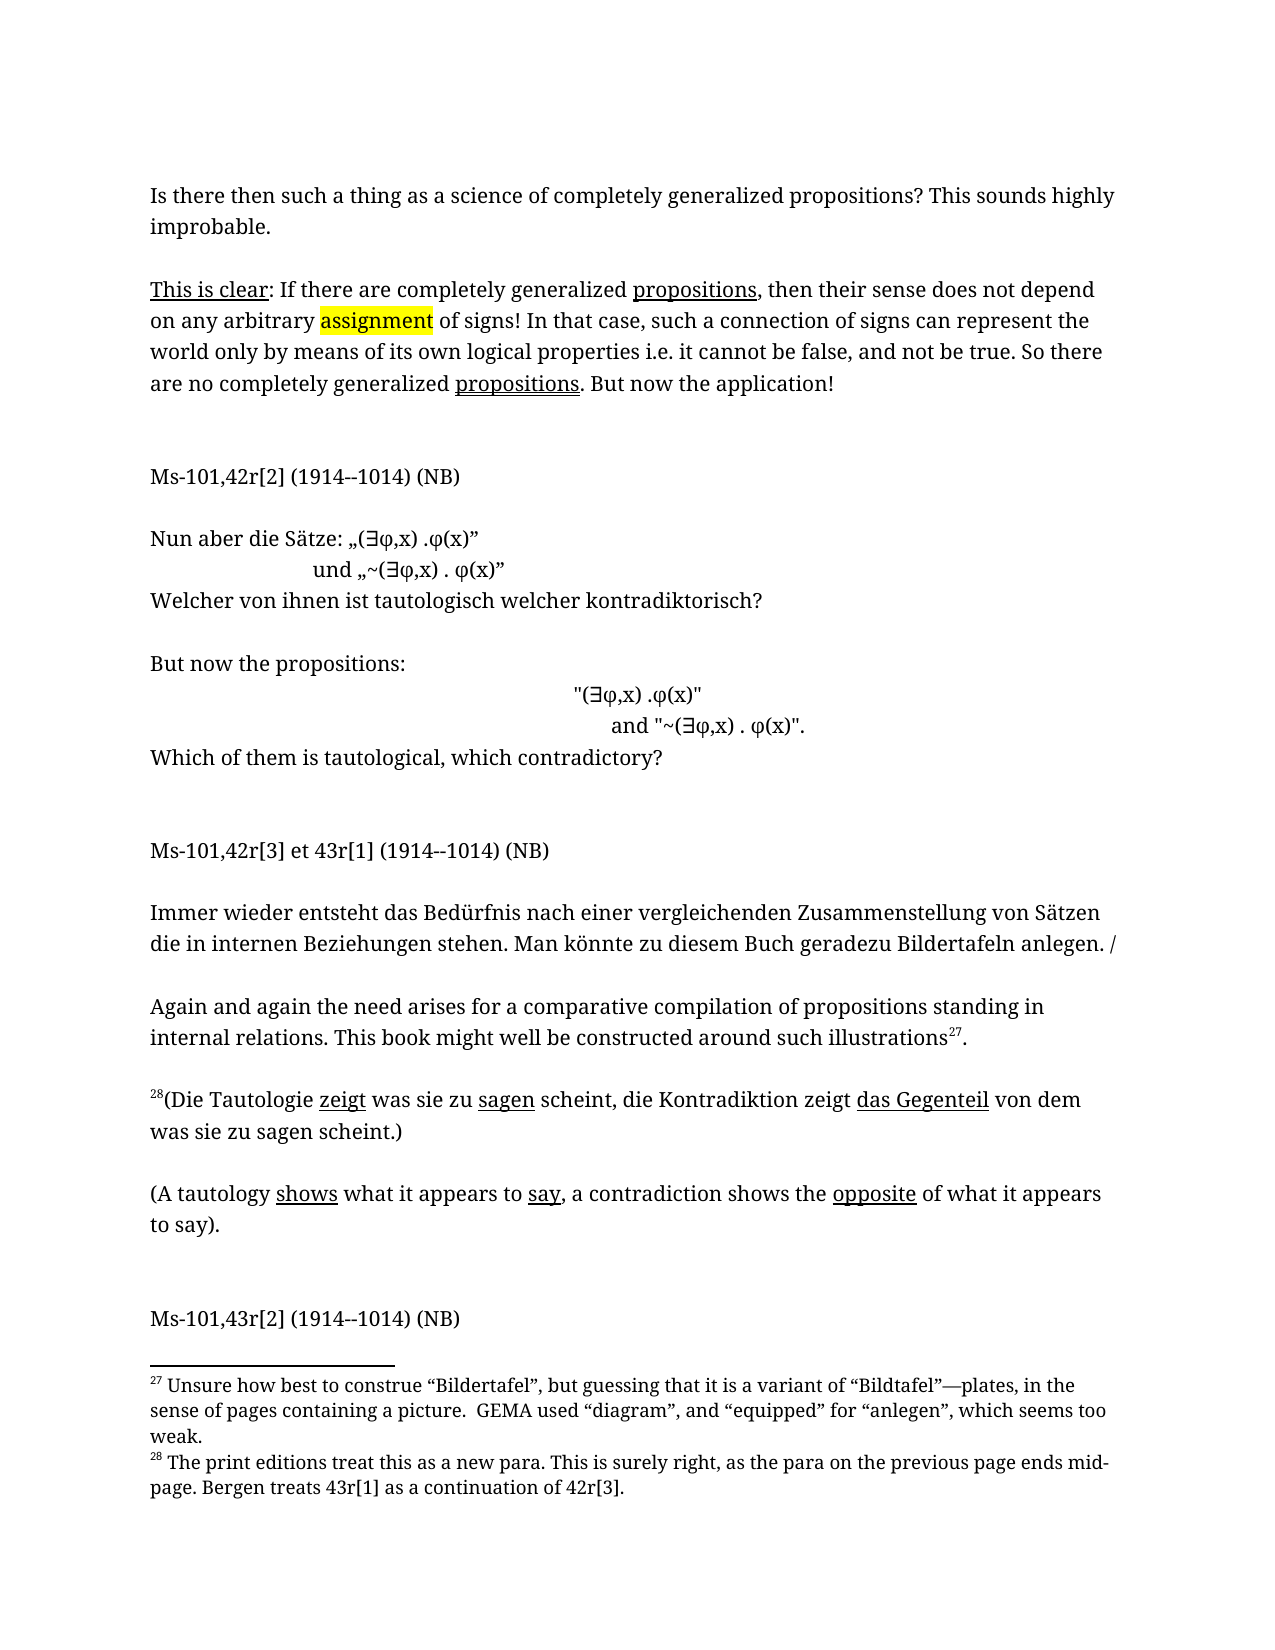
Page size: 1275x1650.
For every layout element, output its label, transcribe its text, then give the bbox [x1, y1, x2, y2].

text "(∃φ,x) .φ(x)" [150, 680, 1125, 709]
text Which of them is tautological, which contradictory? [150, 743, 1125, 771]
text Again and again the need arises for a comparative compilation of propositions standing in internal relations. This book might well be constructed around such illustrations. [150, 992, 1125, 1052]
text Is there then such a thing as a science of completely generalized propositions? This sounds highly improbable. [150, 181, 1125, 241]
text But now the propositions: [150, 649, 1125, 677]
text (A tautology shows what it appears to say, a contradiction shows the opposite of what it appears to say). [150, 1179, 1125, 1239]
text und „~(∃φ,x) . φ(x)” [150, 555, 1125, 584]
text Immer wieder entsteht das Bedürfnis nach einer vergleichenden Zusammenstellung von Sätzen die in internen Beziehungen stehen. Man könnte zu diesem Buch geradezu Bildertafeln anlegen. / [150, 898, 1125, 958]
text Ms-101,42r[2] (1914--1014) (NB) [150, 462, 1125, 491]
text and "~(∃φ,x) . φ(x)". [150, 712, 1125, 740]
text (Die Tautologie zeigt was sie zu sagen scheint, die Kontradiktion zeigt das Gegenteil von dem was sie zu sagen scheint.) [150, 1086, 1125, 1145]
text This is clear: If there are completely generalized propositions, then their sense does not depend on any arbitrary assignment of signs! In that case, such a connection of signs can represent the world only by means of its own logical properties i.e. it cannot be false, and not be true. So there are no completely generalized propositions. But now the application! [150, 275, 1125, 397]
text Ms-101,43r[2] (1914--1014) (NB) [150, 1304, 1125, 1332]
text Ms-101,42r[3] et 43r[1] (1914--1014) (NB) [150, 836, 1125, 864]
text Welcher von ihnen ist tautologisch welcher kontradiktorisch? [150, 587, 1125, 615]
text Nun aber die Sätze: „(∃φ,x) .φ(x)” [150, 524, 1125, 552]
